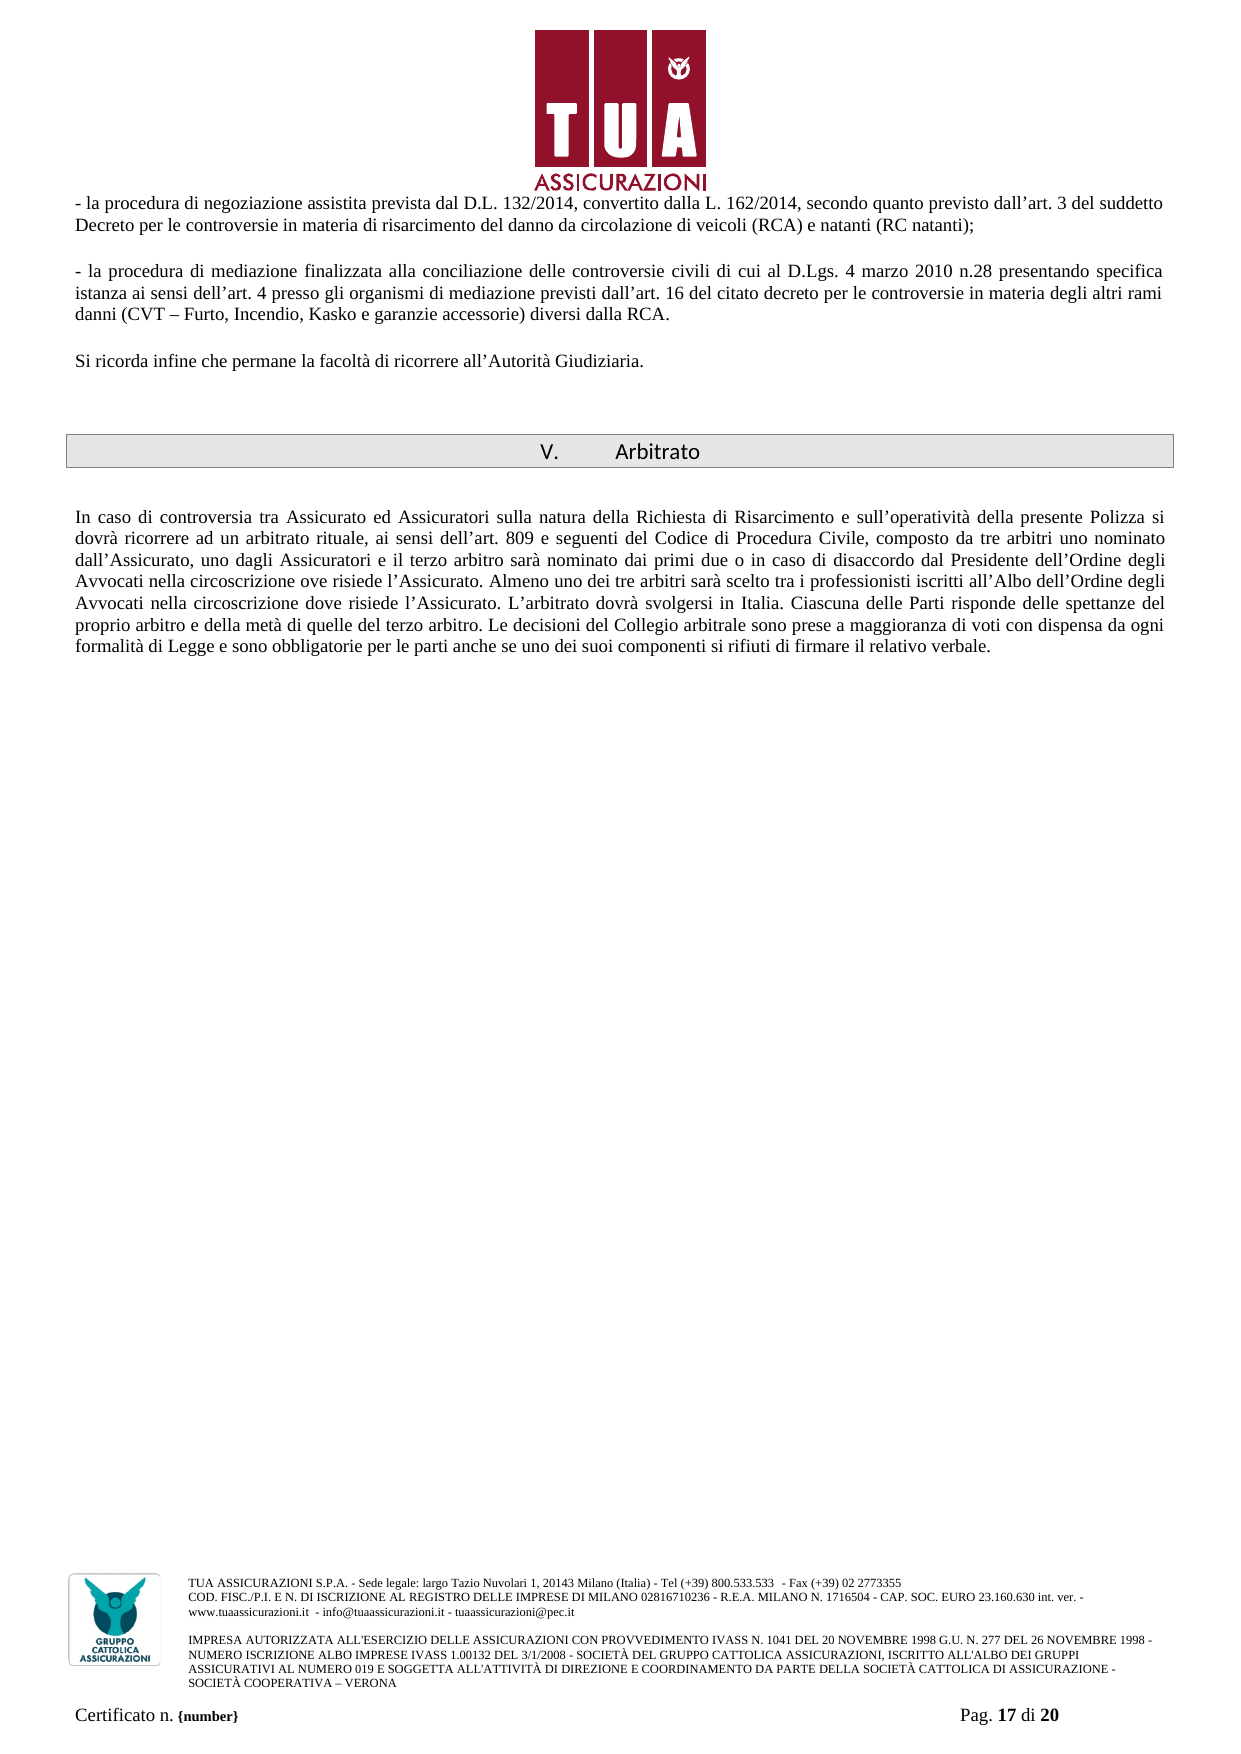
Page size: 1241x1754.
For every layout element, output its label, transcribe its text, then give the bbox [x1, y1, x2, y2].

list Arbitrato [67, 435, 1173, 467]
text - la procedura di mediazione finalizzata alla conciliazione delle controversie civili di cui al D.Lgs. 4 marzo 2010 n.28 presentando specifica istanza ai sensi dell’art. 4 presso gli organismi di mediazione previsti dall’art. 16 del citato decreto per le controversie in materia degli altri rami danni (CVT – Furto, Incendio, Kasko e garanzie accessorie) diversi dalla RCA. [75, 260, 1165, 325]
text - la procedura di negoziazione assistita prevista dal D.L. 132/2014, convertito dalla L. 162/2014, secondo quanto previsto dall’art. 3 del suddetto Decreto per le controversie in materia di risarcimento del danno da circolazione di veicoli (RCA) e natanti (RC natanti); [75, 192, 1165, 235]
text Si ricorda infine che permane la facoltà di ricorrere all’Autorità Giudiziaria. [75, 350, 1165, 371]
text In caso di controversia tra Assicurato ed Assicuratori sulla natura della Richiesta di Risarcimento e sull’operatività della presente Polizza si dovrà ricorrere ad un arbitrato rituale, ai sensi dell’art. 809 e seguenti del Codice di Procedura Civile, composto da tre arbitri uno nominato dall’Assicurato, uno dagli Assicuratori e il terzo arbitro sarà nominato dai primi due o in caso di disaccordo dal Presidente dell’Ordine degli Avvocati nella circoscrizione ove risiede l’Assicurato. Almeno uno dei tre arbitri sarà scelto tra i professionisti iscritti all’Albo dell’Ordine degli Avvocati nella circoscrizione dove risiede l’Assicurato. L’arbitrato dovrà svolgersi in Italia. Ciascuna delle Parti risponde delle spettanze del proprio arbitro e della metà di quelle del terzo arbitro. Le decisioni del Collegio arbitrale sono prese a maggioranza di voti con dispensa da ogni formalità di Legge e sono obbligatorie per le parti anche se uno dei suoi componenti si rifiuti di firmare il relativo verbale. [75, 506, 1168, 657]
picture [68, 1573, 161, 1666]
